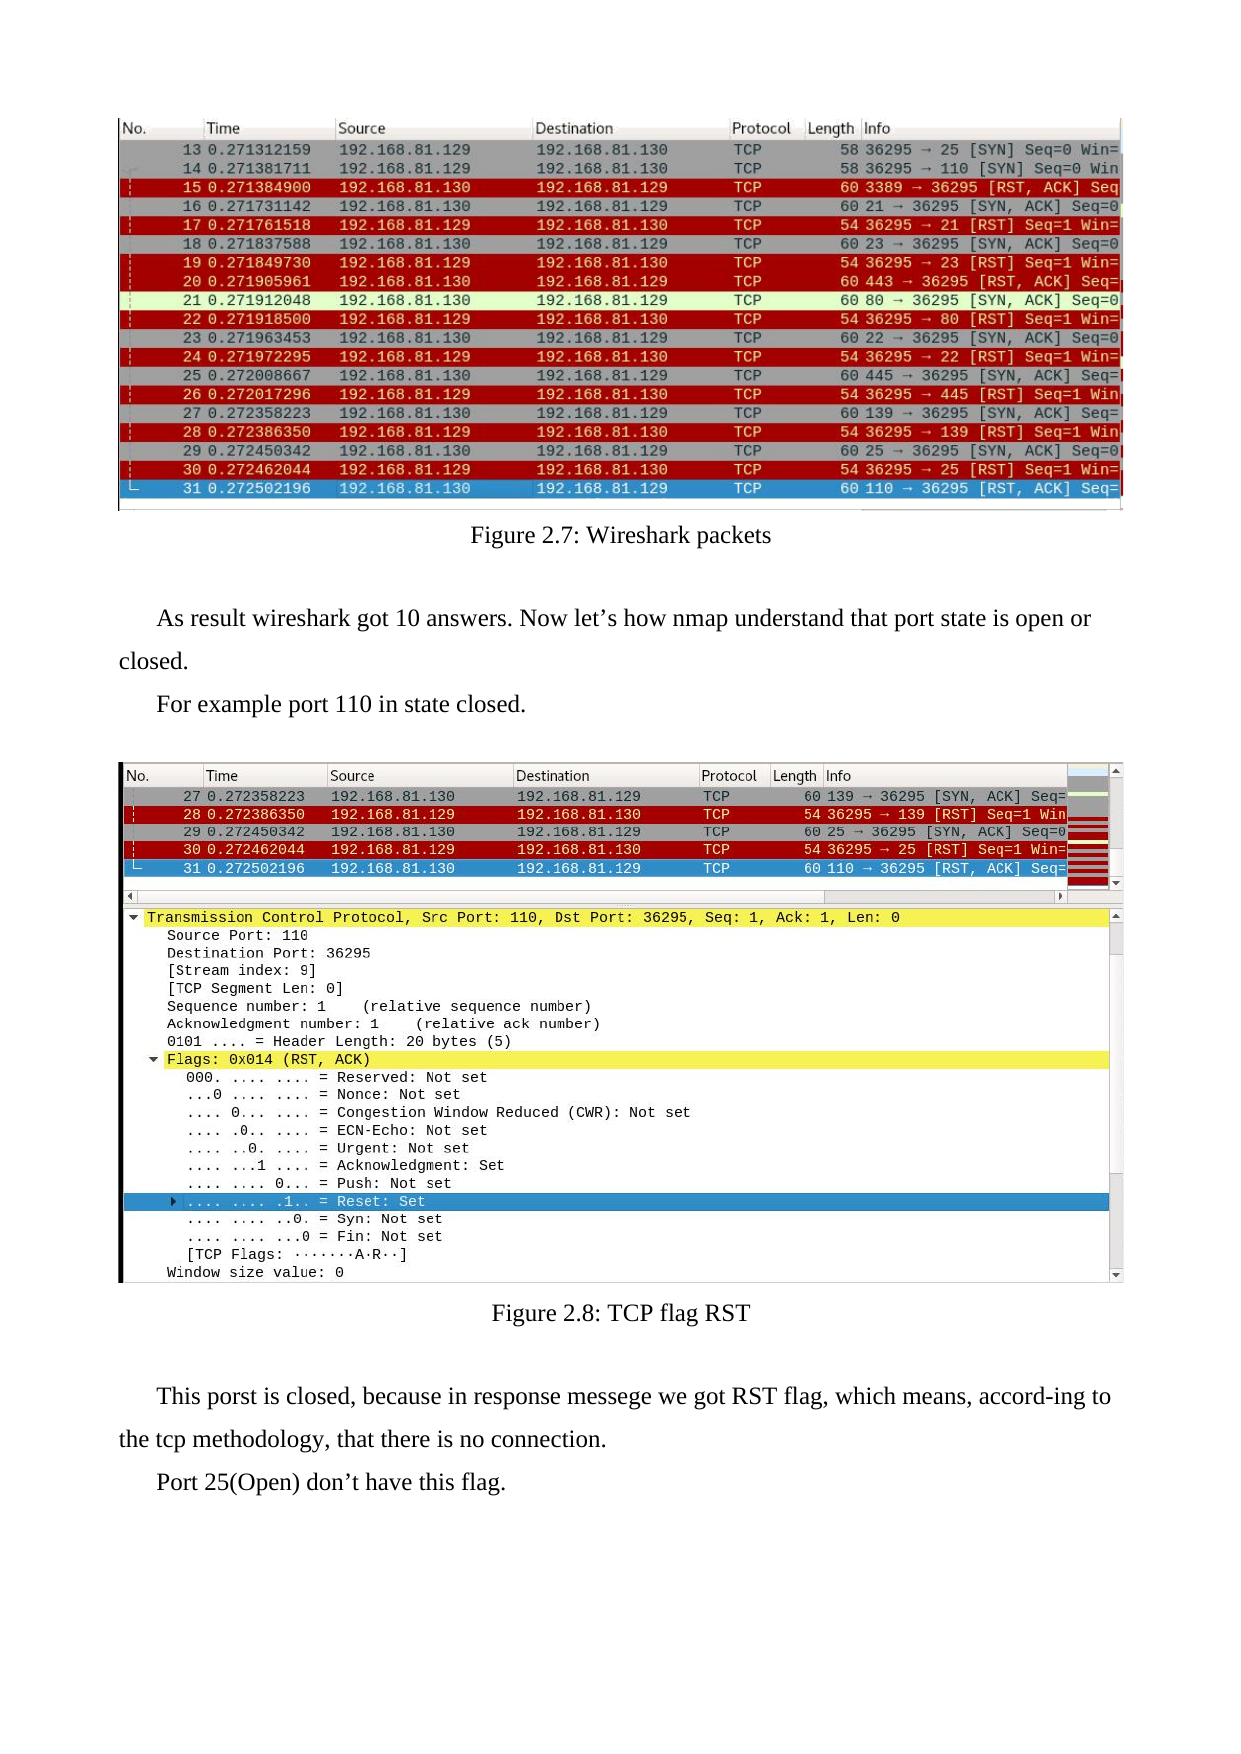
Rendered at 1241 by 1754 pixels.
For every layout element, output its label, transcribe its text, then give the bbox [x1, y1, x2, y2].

text Figure 2.7: Wireshark packets [119, 521, 1123, 549]
text Figure 2.8: TCP flag RST [119, 1298, 1123, 1327]
text For example port 110 in state closed. [156, 689, 1123, 718]
picture [118, 762, 1124, 1283]
picture [118, 118, 1124, 511]
text As result wireshark got 10 answers. Now let’s how nmap understand that port state is open or closed. [119, 603, 1123, 675]
text Port 25(Open) don’t have this flag. [156, 1467, 1123, 1496]
text This porst is closed, because in response messege we got RST flag, which means, accord-ing to the tcp methodology, that there is no connection. [119, 1381, 1123, 1453]
